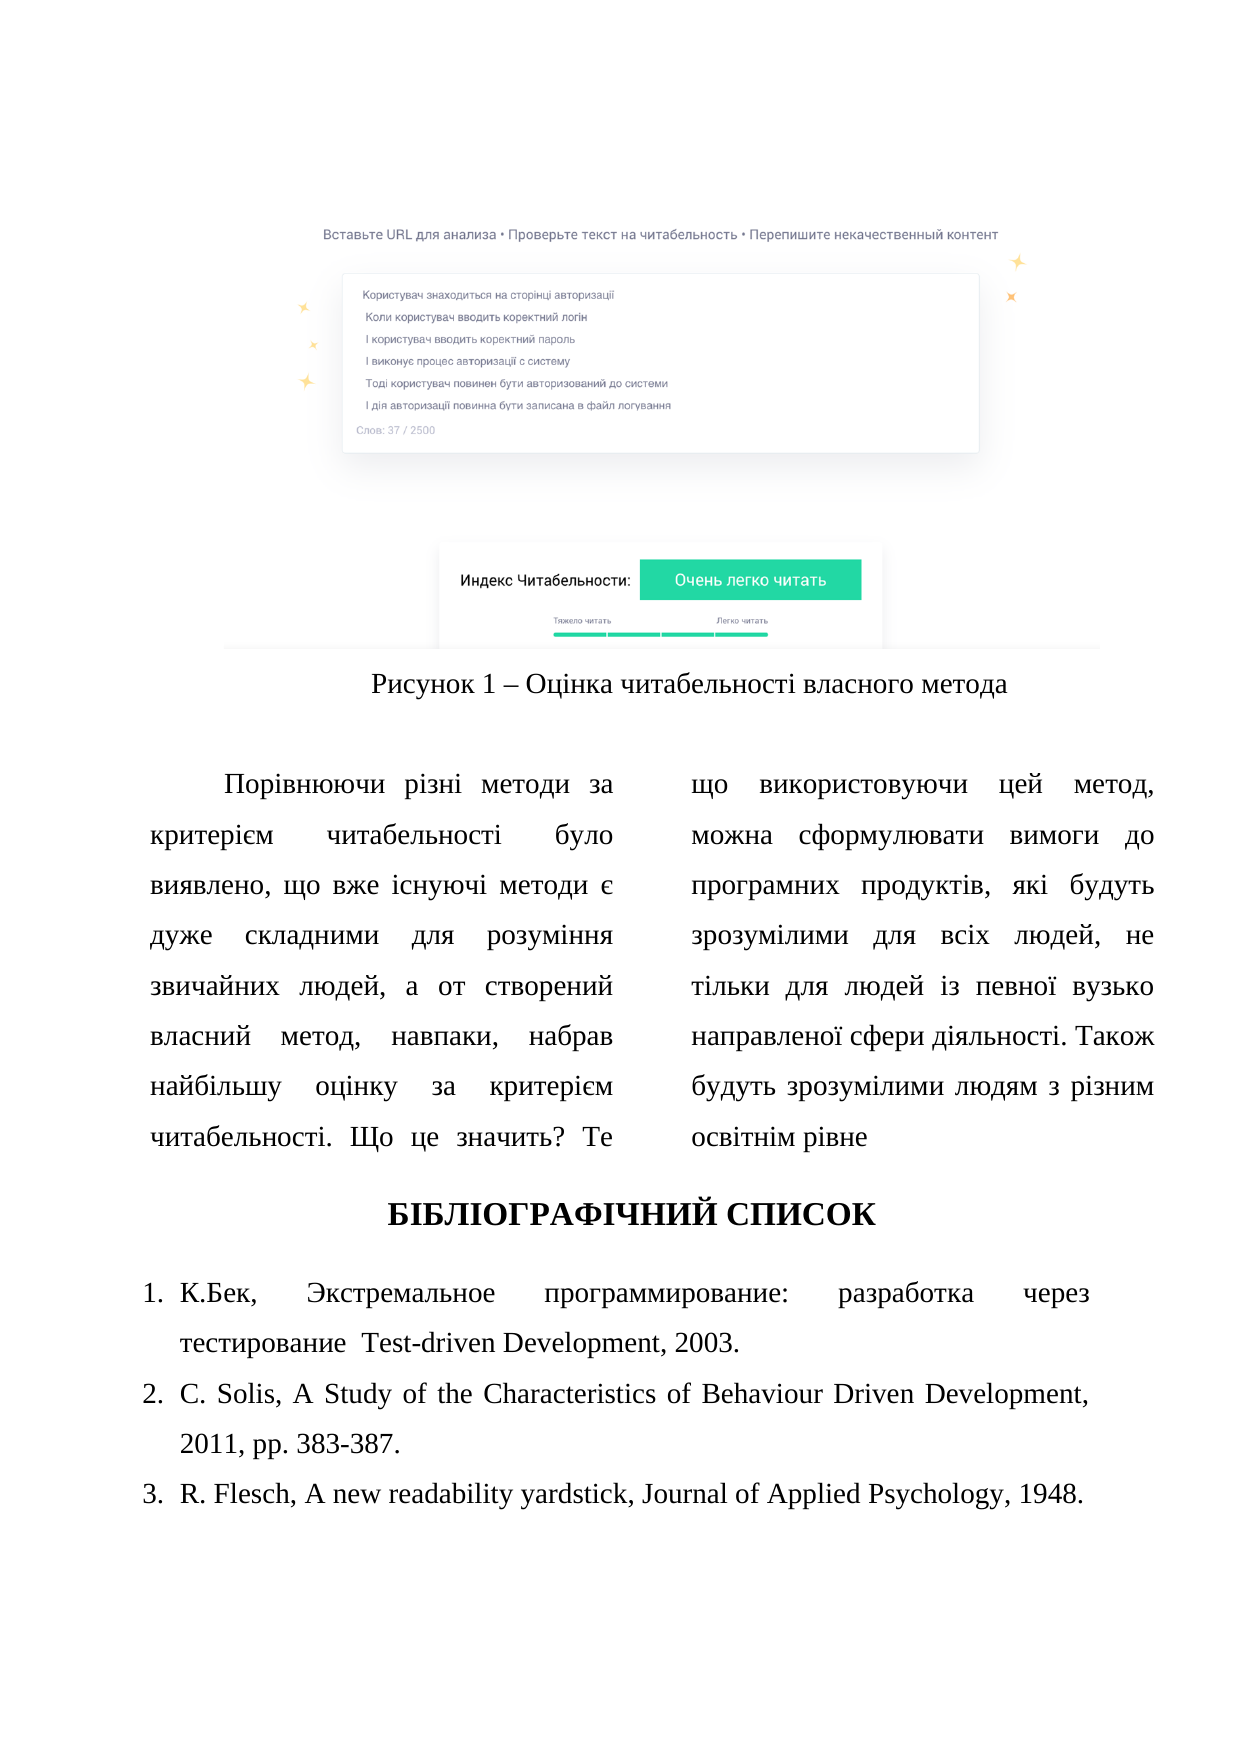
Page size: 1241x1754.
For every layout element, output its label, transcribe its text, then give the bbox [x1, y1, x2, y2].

text Рисунок 1 – Оцінка читабельності власного метода [150, 666, 1155, 699]
text Порівнюючи різні методи за критерієм читабельності було виявлено, що вже існуючі методи є дуже складними для розуміння звичайних людей, а от створений власний метод, навпаки, набрав найбільшу оцінку за критерієм читабельності. Що це значить? Те що використовуючи цей метод, можна сформулювати вимоги до програмних продуктів, які будуть зрозумілими для всіх людей, не тільки для людей із певної вузько направленої сфери діяльності. Також будуть зрозумілими людям з різним освітнім рівне [150, 766, 613, 1152]
picture [223, 200, 1100, 649]
text Порівнюючи різні методи за критерієм читабельності було виявлено, що вже існуючі методи є дуже складними для розуміння звичайних людей, а от створений власний метод, навпаки, набрав найбільшу оцінку за критерієм читабельності. Що це значить? Те що використовуючи цей метод, можна сформулювати вимоги до програмних продуктів, які будуть зрозумілими для всіх людей, не тільки для людей із певної вузько направленої сфери діяльності. Також будуть зрозумілими людям з різним освітнім рівне [691, 766, 1155, 1152]
